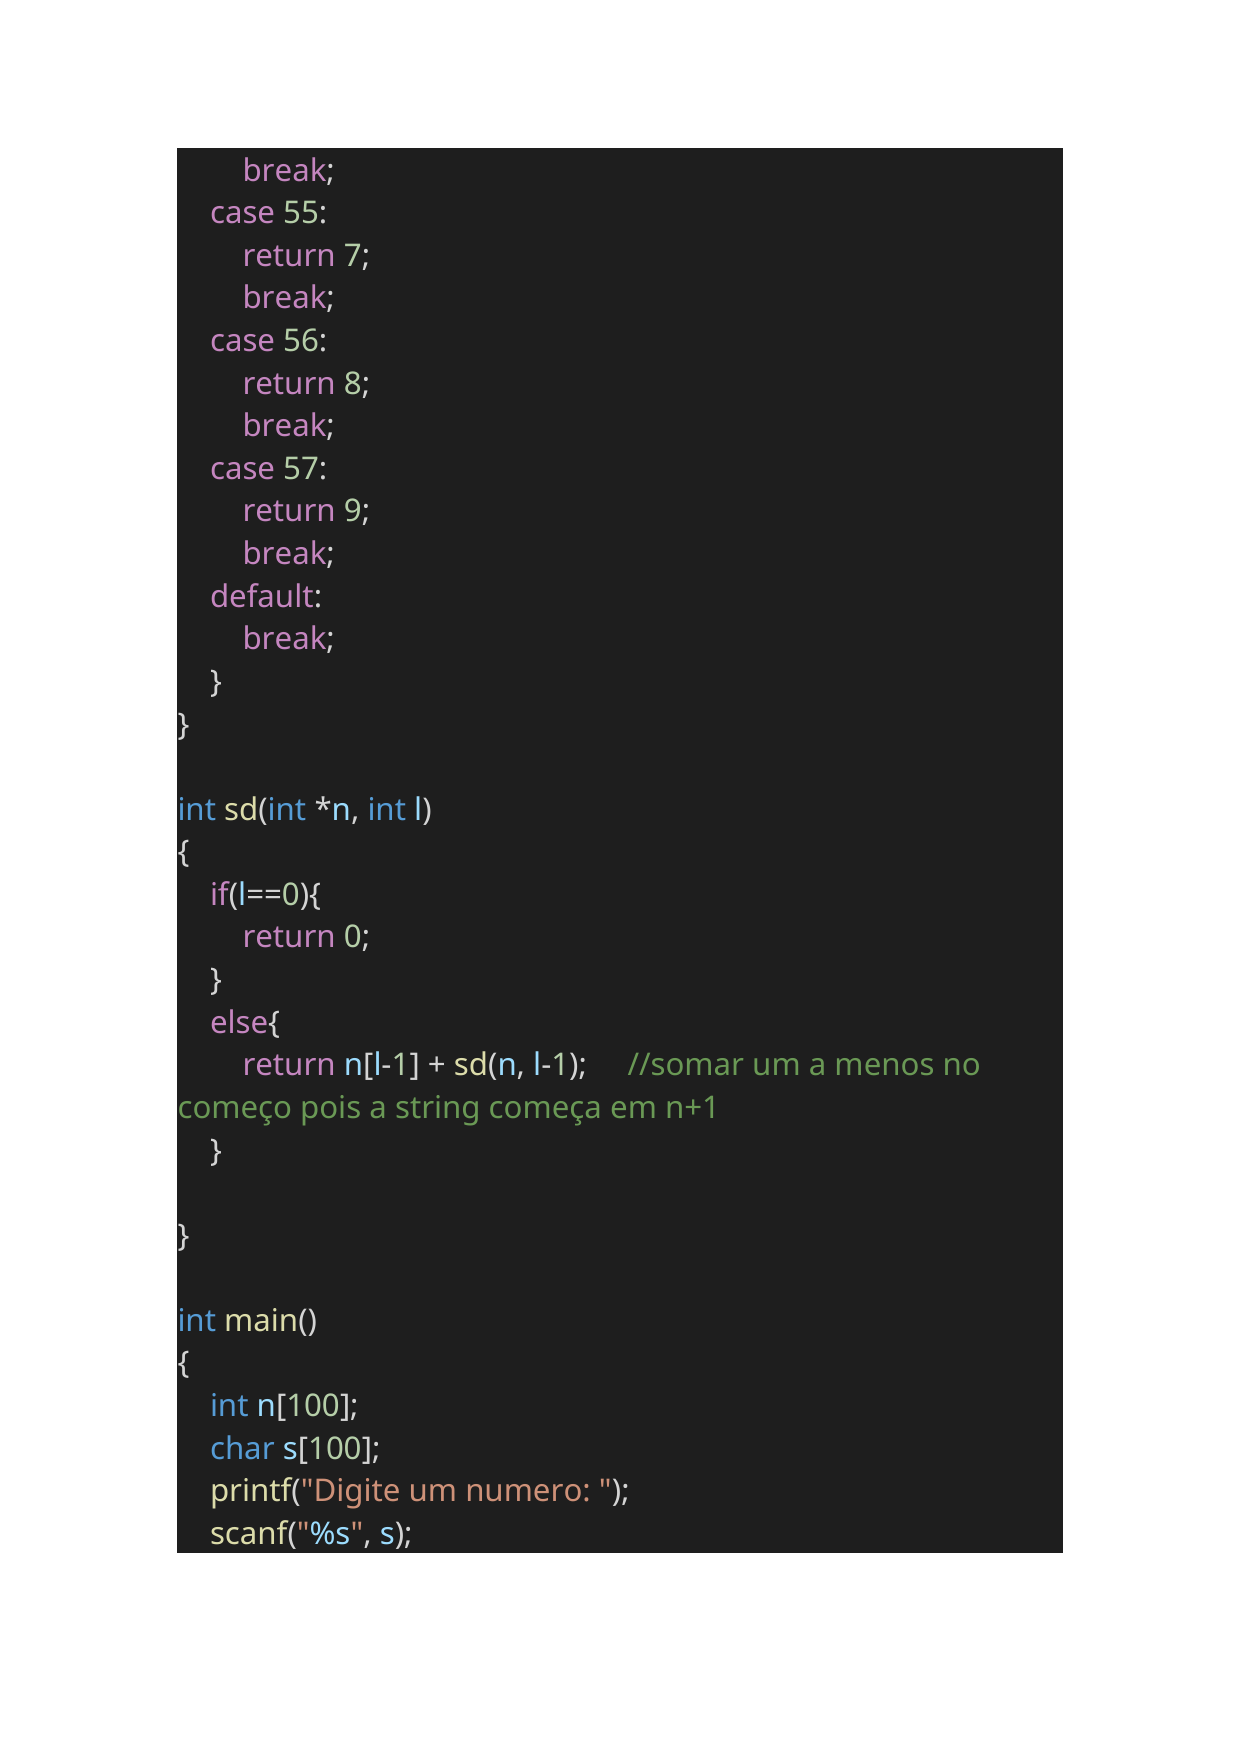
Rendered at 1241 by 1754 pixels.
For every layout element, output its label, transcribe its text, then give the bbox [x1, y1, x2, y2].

text case 57: [177, 446, 1063, 488]
text } [177, 957, 1063, 1000]
text return 0; [177, 914, 1063, 957]
text { [177, 829, 1063, 872]
text else{ [177, 1000, 1063, 1042]
text } [177, 1213, 1063, 1255]
text scanf("%s", s); [177, 1511, 1063, 1553]
text char s[100]; [177, 1426, 1063, 1468]
text default: [177, 574, 1063, 616]
text break; [177, 403, 1063, 446]
text return 9; [177, 488, 1063, 531]
text break; [177, 148, 1063, 190]
text int main() [177, 1298, 1063, 1341]
text break; [177, 531, 1063, 574]
text } [177, 701, 1063, 744]
text return 7; [177, 233, 1063, 275]
text return 8; [177, 361, 1063, 403]
text int sd(int *n, int l) [177, 787, 1063, 829]
text return n[l-1] + sd(n, l-1); //somar um a menos no começo pois a string começa em n+1 [177, 1042, 1063, 1127]
text case 55: [177, 190, 1063, 233]
text if(l==0){ [177, 872, 1063, 914]
text { [177, 1341, 1063, 1383]
text printf("Digite um numero: "); [177, 1468, 1063, 1511]
text break; [177, 275, 1063, 318]
text } [177, 659, 1063, 701]
text int n[100]; [177, 1383, 1063, 1426]
text } [177, 1127, 1063, 1170]
text break; [177, 616, 1063, 659]
text case 56: [177, 318, 1063, 361]
